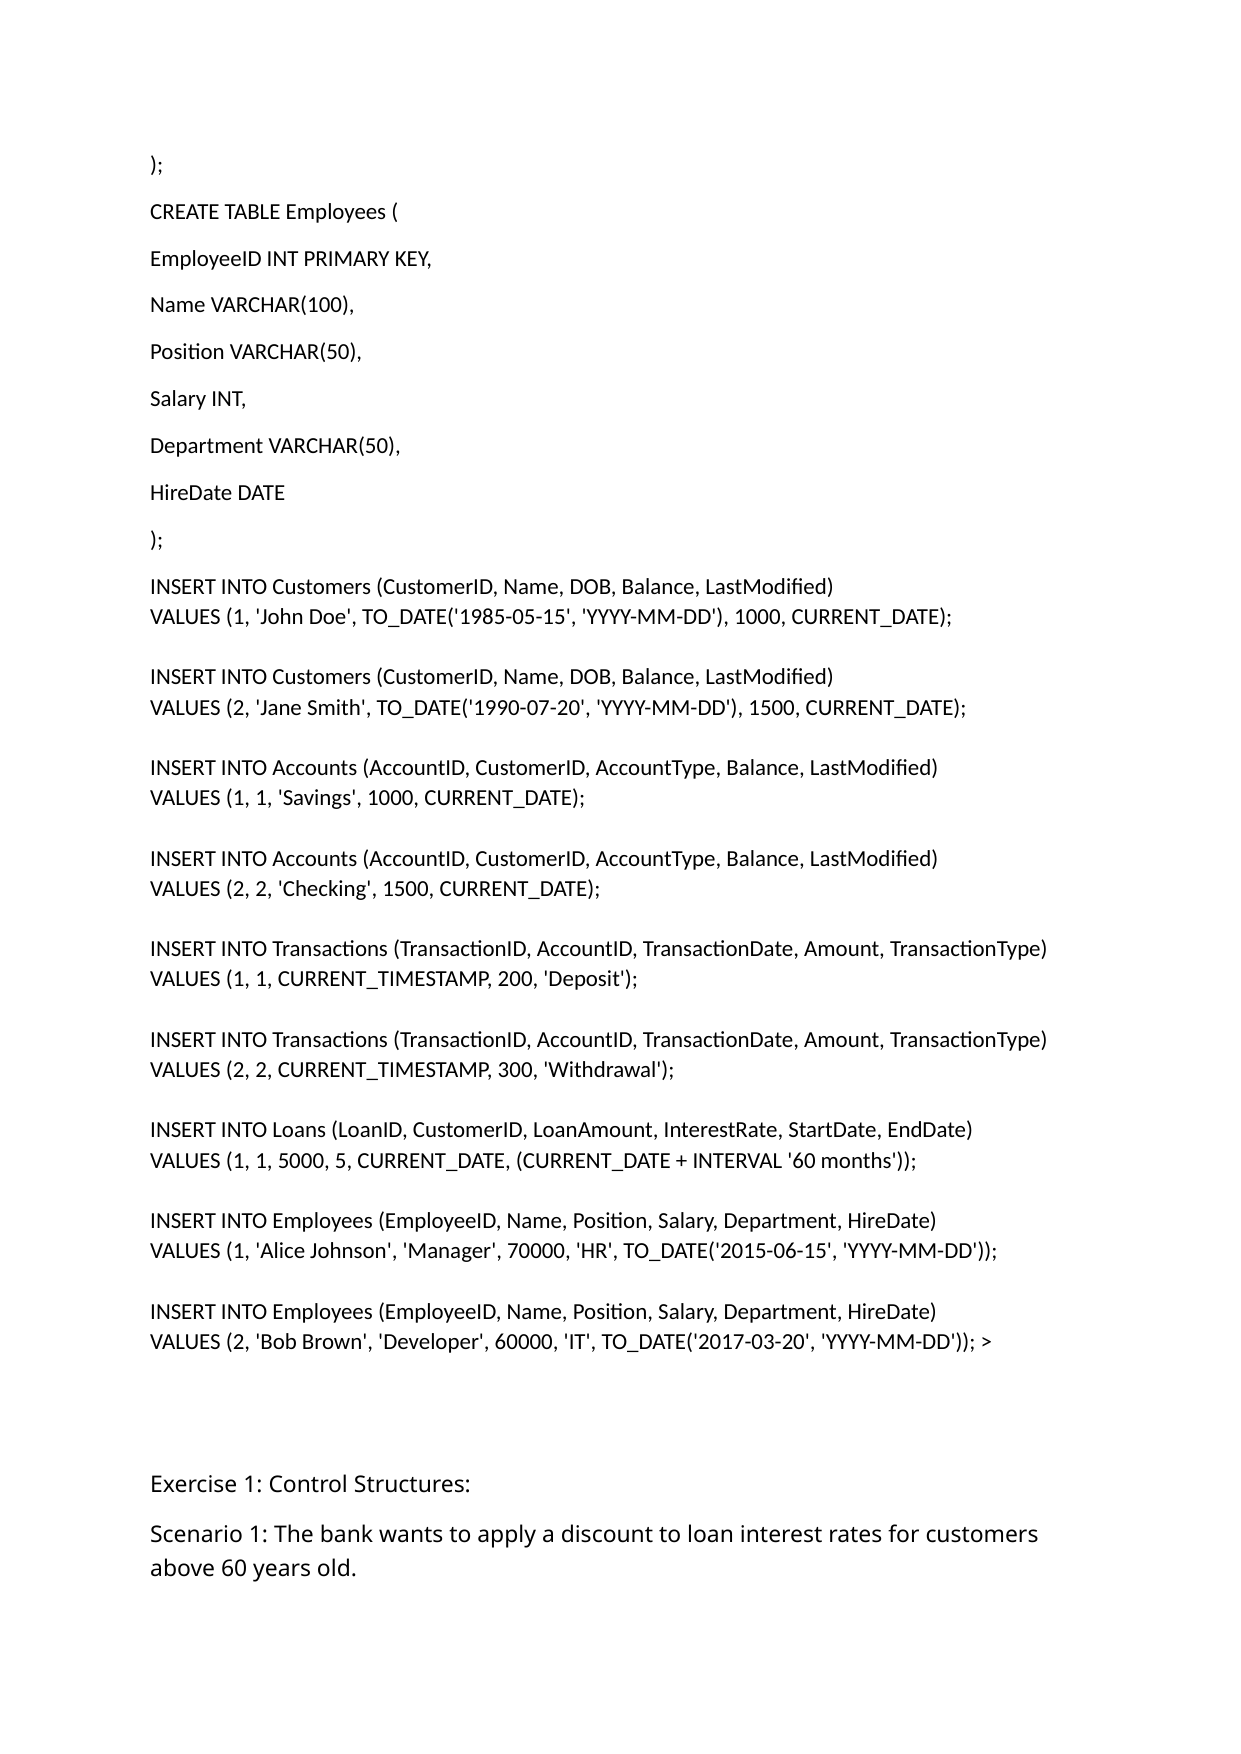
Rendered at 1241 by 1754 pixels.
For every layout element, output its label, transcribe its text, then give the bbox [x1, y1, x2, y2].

text EmployeeID INT PRIMARY KEY, [150, 244, 1090, 272]
text Exercise 1: Control Structures: [150, 1468, 1090, 1499]
text CREATE TABLE Employees ( [150, 197, 1090, 225]
text INSERT INTO Customers (CustomerID, Name, DOB, Balance, LastModified) VALUES (1, 'John Doe', TO_DATE('1985-05-15', 'YYYY-MM-DD'), 1000, CURRENT_DATE); INSERT INTO Customers (CustomerID, Name, DOB, Balance, LastModified) VALUES (2, 'Jane Smith', TO_DATE('1990-07-20', 'YYYY-MM-DD'), 1500, CURRENT_DATE); INSERT INTO Accounts (AccountID, CustomerID, AccountType, Balance, LastModified) VALUES (1, 1, 'Savings', 1000, CURRENT_DATE); INSERT INTO Accounts (AccountID, CustomerID, AccountType, Balance, LastModified) VALUES (2, 2, 'Checking', 1500, CURRENT_DATE); INSERT INTO Transactions (TransactionID, AccountID, TransactionDate, Amount, TransactionType) VALUES (1, 1, CURRENT_TIMESTAMP, 200, 'Deposit'); INSERT INTO Transactions (TransactionID, AccountID, TransactionDate, Amount, TransactionType) VALUES (2, 2, CURRENT_TIMESTAMP, 300, 'Withdrawal'); INSERT INTO Loans (LoanID, CustomerID, LoanAmount, InterestRate, StartDate, EndDate) VALUES (1, 1, 5000, 5, CURRENT_DATE, (CURRENT_DATE + INTERVAL '60 months')); INSERT INTO Employees (EmployeeID, Name, Position, Salary, Department, HireDate) VALUES (1, 'Alice Johnson', 'Manager', 70000, 'HR', TO_DATE('2015-06-15', 'YYYY-MM-DD')); INSERT INTO Employees (EmployeeID, Name, Position, Salary, Department, HireDate) VALUES (2, 'Bob Brown', 'Developer', 60000, 'IT', TO_DATE('2017-03-20', 'YYYY-MM-DD')); > [150, 572, 1090, 1355]
text Salary INT, [150, 384, 1090, 412]
text Position VARCHAR(50), [150, 337, 1090, 366]
text ); [150, 150, 1090, 178]
text HireDate DATE [150, 478, 1090, 506]
text Name VARCHAR(100), [150, 291, 1090, 319]
text Scenario 1: The bank wants to apply a discount to loan interest rates for customers above 60 years old. [150, 1518, 1090, 1583]
text Department VARCHAR(50), [150, 431, 1090, 459]
text ); [150, 525, 1090, 553]
